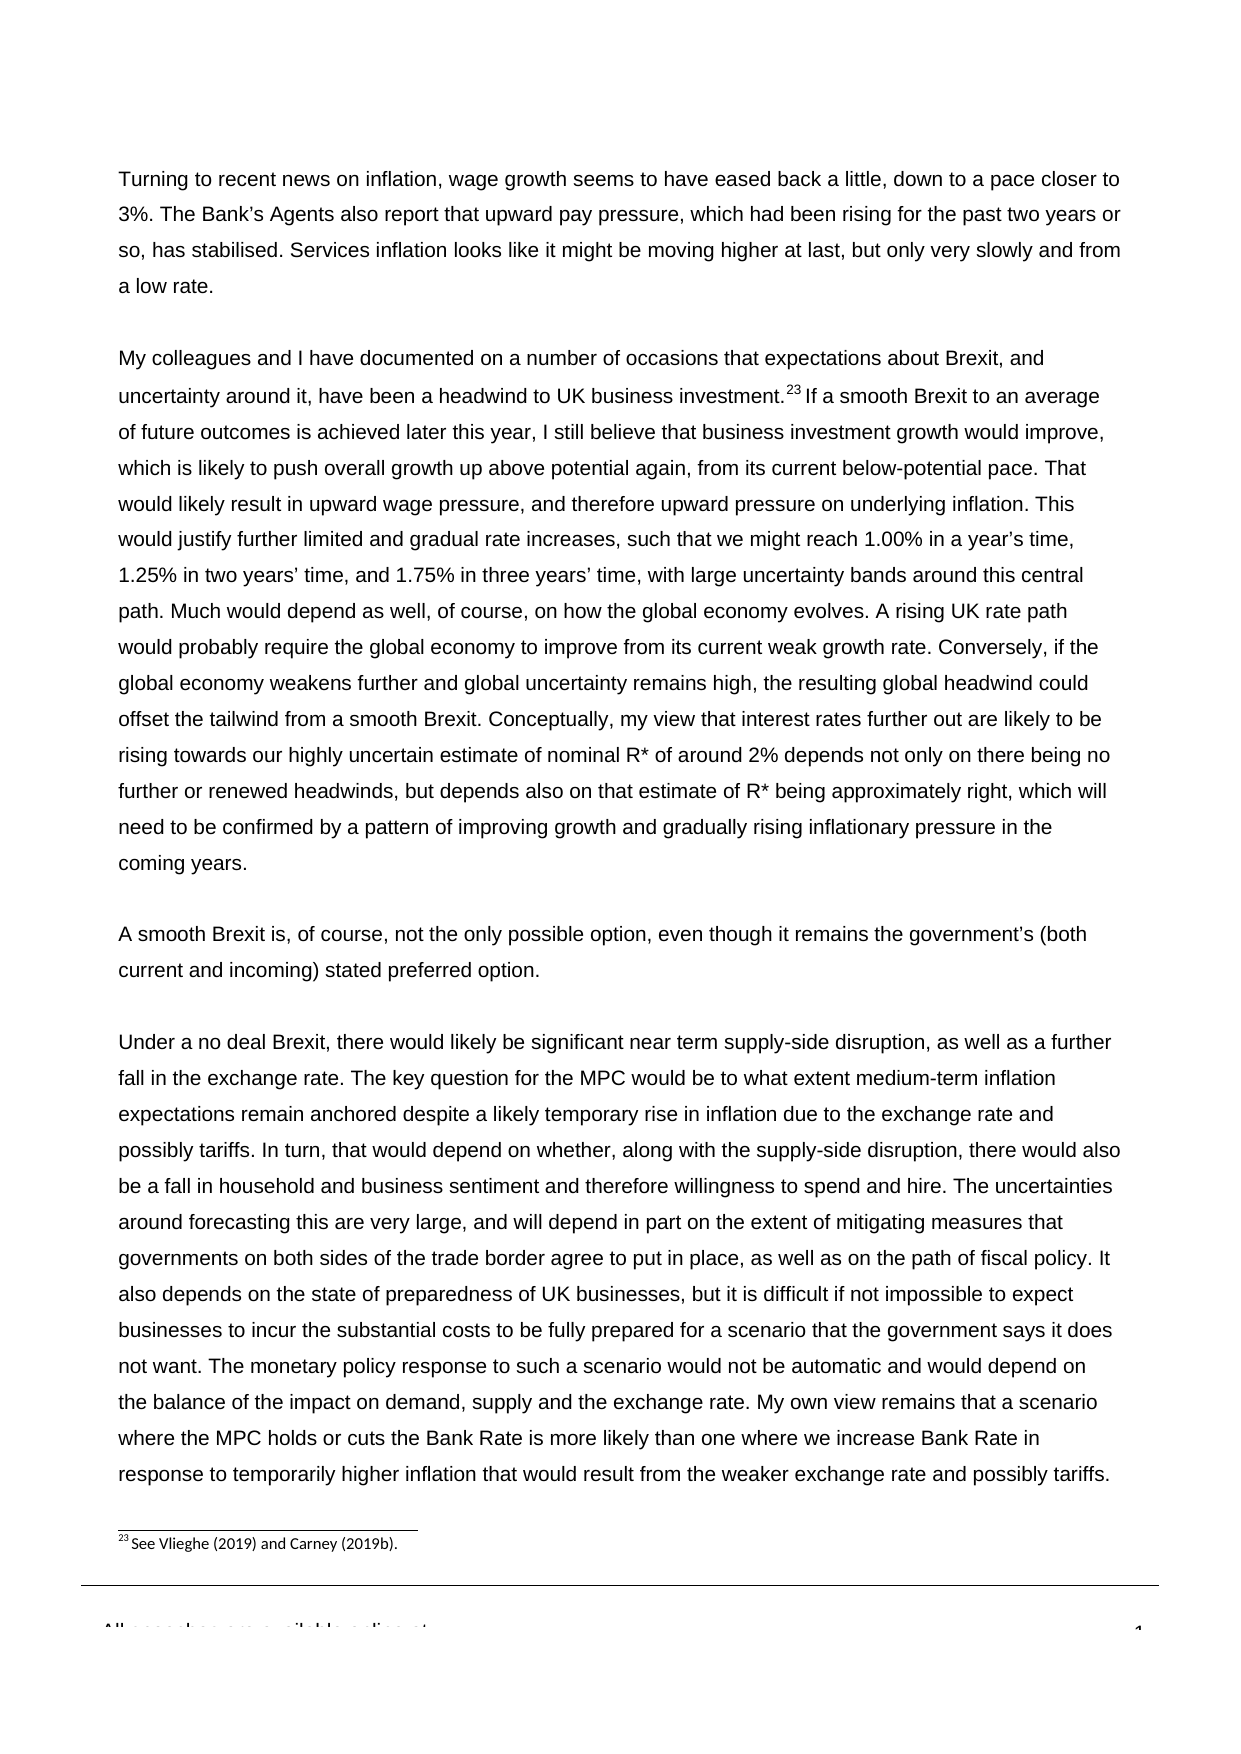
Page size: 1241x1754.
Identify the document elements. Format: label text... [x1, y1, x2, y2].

text Under a no deal Brexit, there would likely be significant near term supply-side disruption, as well as a further fall in the exchange rate. The key question for the MPC would be to what extent medium-term inflation expectations remain anchored despite a likely temporary rise in inflation due to the exchange rate and possibly tariffs. In turn, that would depend on whether, along with the supply-side disruption, there would also be a fall in household and business sentiment and therefore willingness to spend and hire. The uncertainties around forecasting this are very large, and will depend in part on the extent of mitigating measures that governments on both sides of the trade border agree to put in place, as well as on the path of fiscal policy. It also depends on the state of preparedness of UK businesses, but it is difficult if not impossible to expect businesses to incur the substantial costs to be fully prepared for a scenario that the government says it does not want. The monetary policy response to such a scenario would not be automatic and would depend on [118, 1030, 1124, 1377]
text Turning to recent news on inflation, wage growth seems to have eased back a little, down to a pace closer to 3%. The Bank’s Agents also report that upward pay pressure, which had been rising for the past two years or so, has stabilised. Services inflation looks like it might be moving higher at last, but only very slowly and from a low rate. [118, 166, 1122, 298]
text 23 See Vlieghe (2019) and Carney (2019b). [118, 1532, 1134, 1554]
text My colleagues and I have documented on a number of occasions that expectations about Brexit, and uncertainty around it, have been a headwind to UK business investment.23 If a smooth Brexit to an average of future outcomes is achieved later this year, I still believe that business investment growth would improve, which is likely to push overall growth up above potential again, from its current below-potential pace. That would likely result in upward wage pressure, and therefore upward pressure on underlying inflation. This would justify further limited and gradual rate increases, such that we might reach 1.00% in a year’s time, 1.25% in two years’ time, and 1.75% in three years’ time, with large uncertainty bands around this central path. Much would depend as well, of course, on how the global economy evolves. A rising UK rate path would probably require the global economy to improve from its current weak growth rate. Conversely, if the global economy weakens further and global uncertainty remains high, the resulting global headwind could offset the tailwind from a smooth Brexit. Conceptually, my view that interest rates further out are likely to be rising towards our highly uncertain estimate of nominal R* of around 2% depends not only on there being no further or renewed headwinds, but depends also on that estimate of R* being approximately right, which will need to be confirmed by a pattern of improving growth and gradually rising inflationary pressure in the coming years. [118, 346, 1113, 875]
text the balance of the impact on demand, supply and the exchange rate. My own view remains that a scenario where the MPC holds or cuts the Bank Rate is more likely than one where we increase Bank Rate in response to temporarily higher inflation that would result from the weaker exchange rate and possibly tariffs. [118, 1389, 1113, 1485]
text A smooth Brexit is, of course, not the only possible option, even though it remains the government’s (both current and incoming) stated preferred option. [118, 922, 1090, 982]
